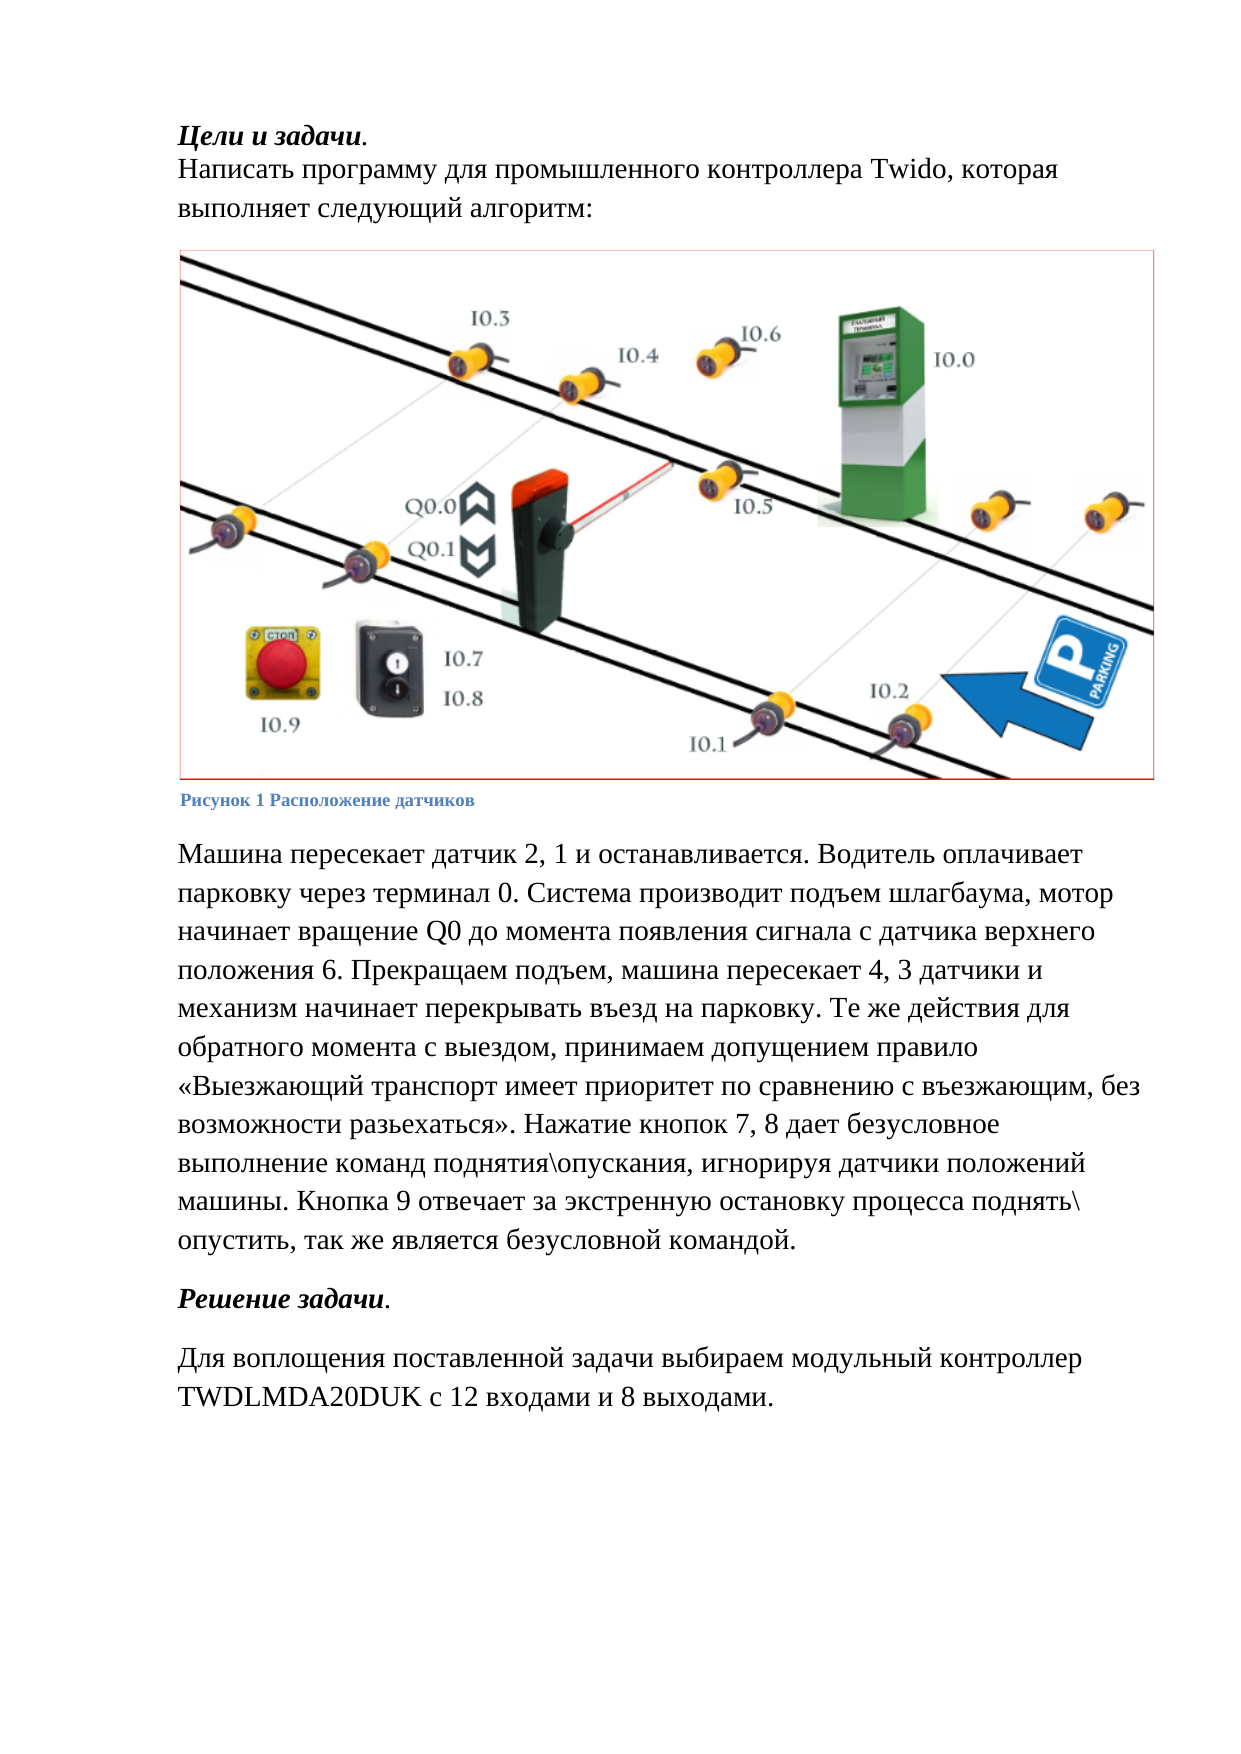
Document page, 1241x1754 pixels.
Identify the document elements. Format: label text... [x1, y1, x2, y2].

text Цели и задачи. [177, 118, 1152, 152]
text Решение задачи. [177, 1281, 1152, 1315]
text Для воплощения поставленной задачи выбираем модульный контроллер TWDLMDA20DUK с 12 входами и 8 выходами. [177, 1341, 1152, 1413]
text Написать программу для промышленного контроллера Twido, которая выполняет следующий алгоритм: [177, 152, 1152, 224]
picture [179, 250, 1155, 780]
